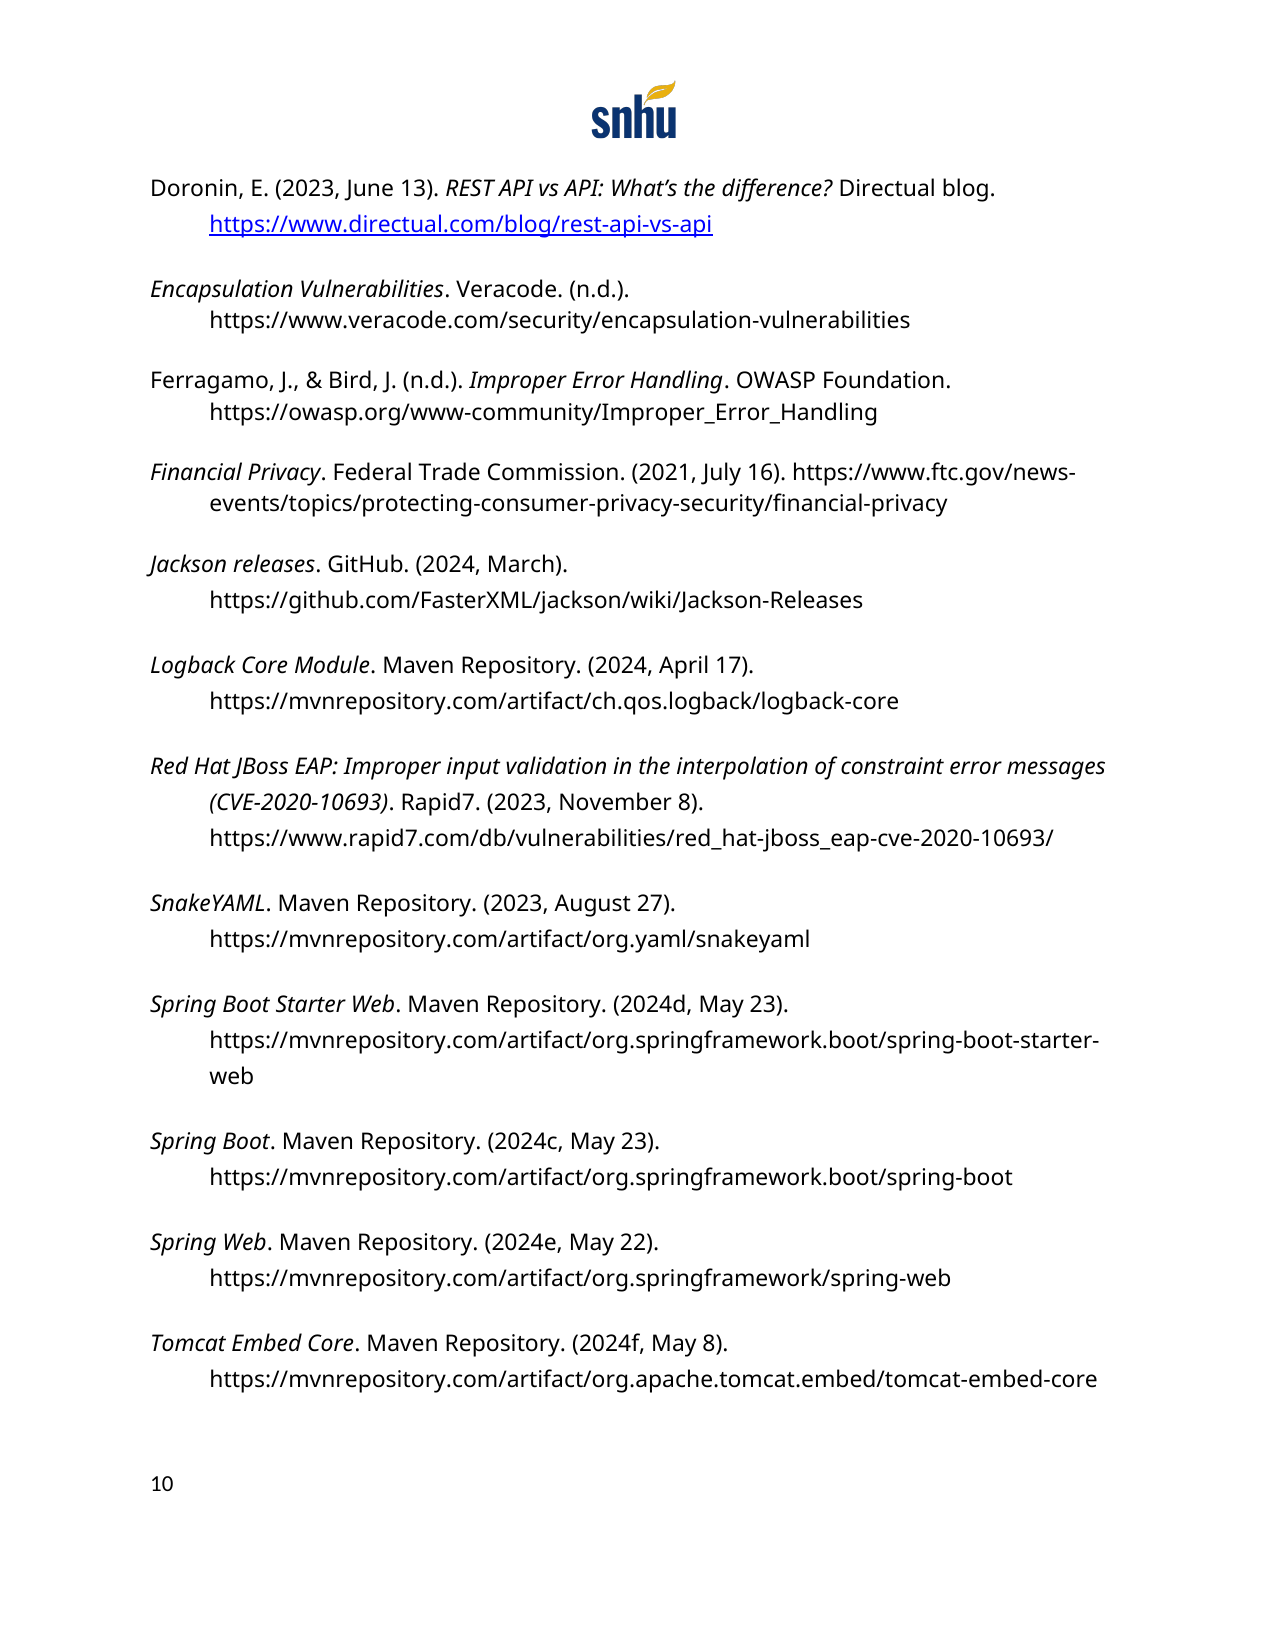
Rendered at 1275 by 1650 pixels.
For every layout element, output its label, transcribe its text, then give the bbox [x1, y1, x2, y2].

text Spring Web. Maven Repository. (2024e, May 22). https://mvnrepository.com/artifact/org.springframework/spring-web [150, 1226, 1125, 1293]
text Doronin, E. (2023, June 13). REST API vs API: What’s the difference? Directual blog. https://www.directual.com/blog/rest-api-vs-api [150, 172, 1125, 239]
text Tomcat Embed Core. Maven Repository. (2024f, May 8). https://mvnrepository.com/artifact/org.apache.tomcat.embed/tomcat-embed-core [150, 1327, 1125, 1394]
text Ferragamo, J., & Bird, J. (n.d.). Improper Error Handling. OWASP Foundation. https://owasp.org/www-community/Improper_Error_Handling [150, 364, 1125, 427]
text Spring Boot Starter Web. Maven Repository. (2024d, May 23). https://mvnrepository.com/artifact/org.springframework.boot/spring-boot-starter-web [150, 988, 1125, 1091]
text Spring Boot. Maven Repository. (2024c, May 23). https://mvnrepository.com/artifact/org.springframework.boot/spring-boot [150, 1125, 1125, 1192]
text Logback Core Module. Maven Repository. (2024, April 17). https://mvnrepository.com/artifact/ch.qos.logback/logback-core [150, 649, 1125, 716]
text Encapsulation Vulnerabilities. Veracode. (n.d.). https://www.veracode.com/security/encapsulation-vulnerabilities [150, 273, 1125, 335]
text Jackson releases. GitHub. (2024, March). https://github.com/FasterXML/jackson/wiki/Jackson-Releases [150, 548, 1125, 615]
picture [572, 75, 703, 147]
text Financial Privacy. Federal Trade Commission. (2021, July 16). https://www.ftc.gov/news-events/topics/protecting-consumer-privacy-security/financial-privacy [150, 456, 1125, 519]
text SnakeYAML. Maven Repository. (2023, August 27). https://mvnrepository.com/artifact/org.yaml/snakeyaml [150, 887, 1125, 954]
text Red Hat JBoss EAP: Improper input validation in the interpolation of constraint error messages (CVE-2020-10693). Rapid7. (2023, November 8). https://www.rapid7.com/db/vulnerabilities/red_hat-jboss_eap-cve-2020-10693/ [150, 750, 1125, 853]
